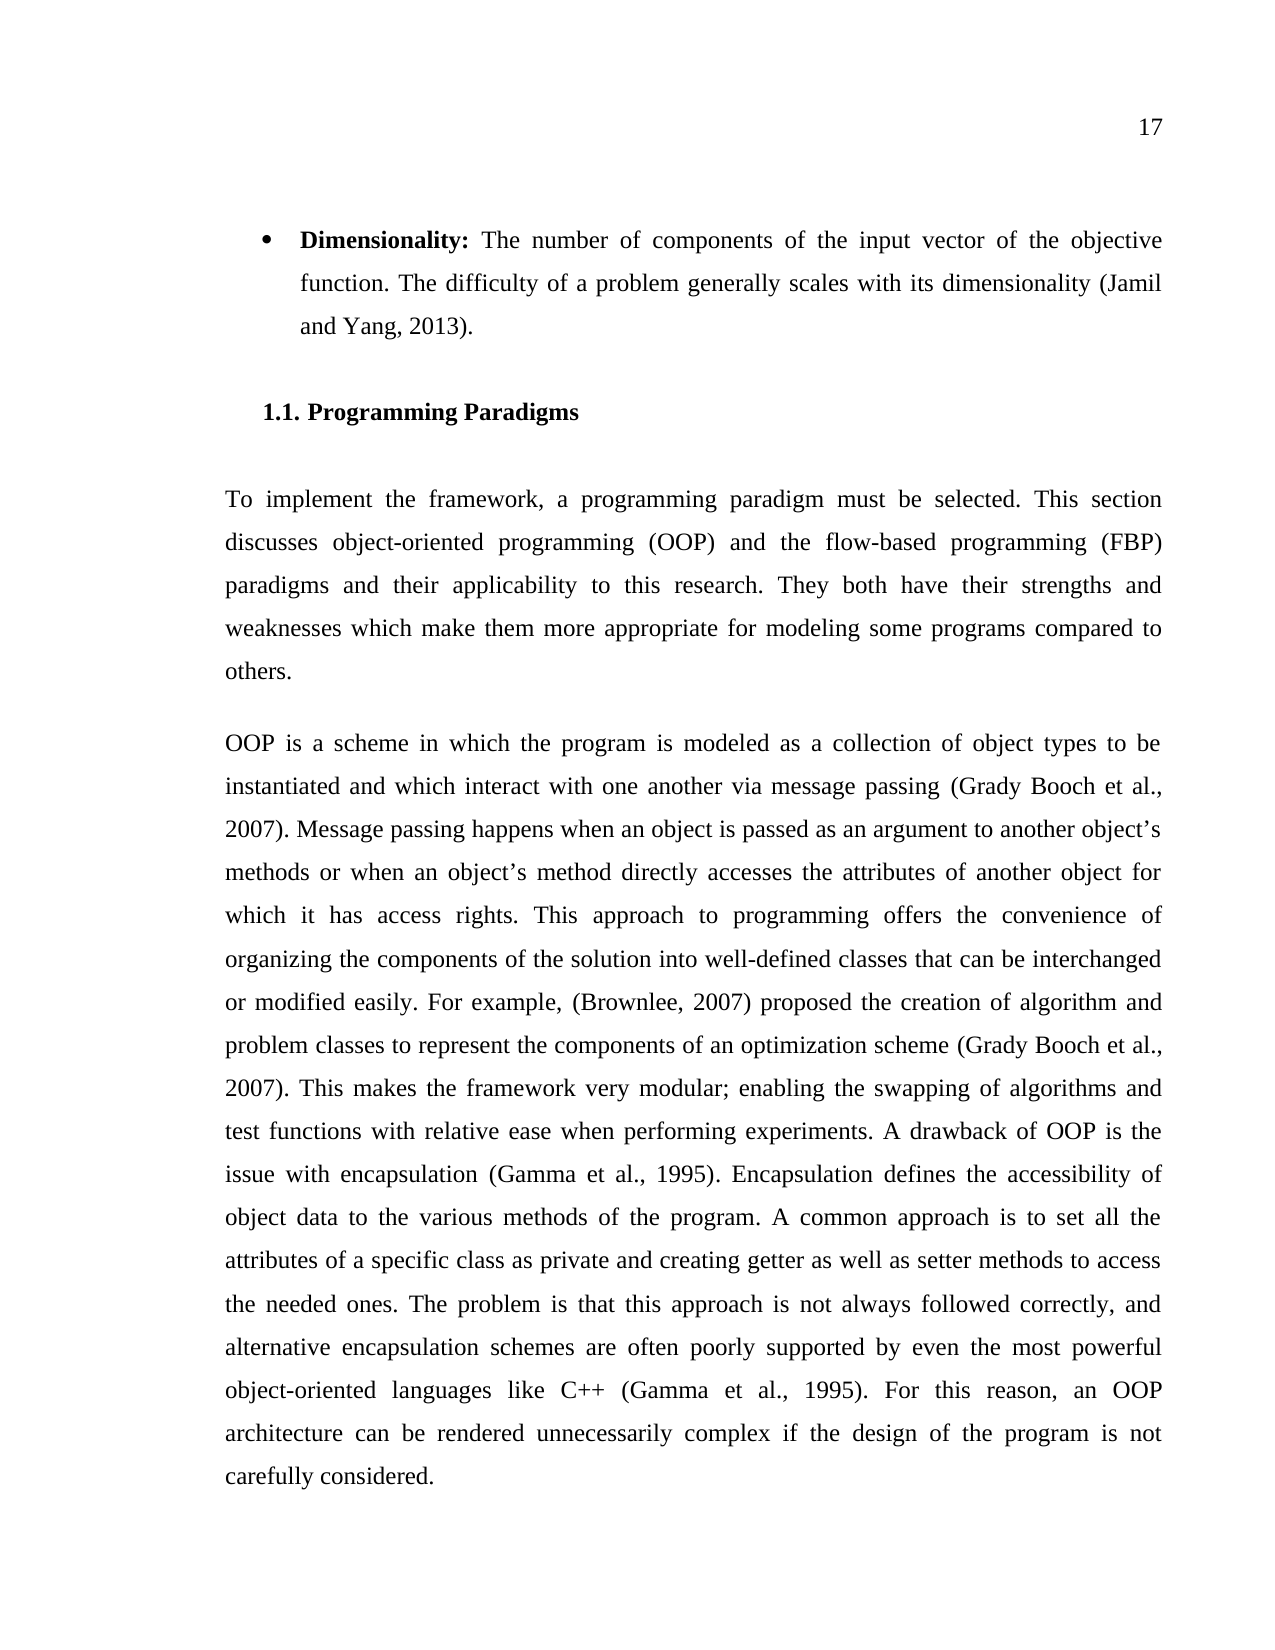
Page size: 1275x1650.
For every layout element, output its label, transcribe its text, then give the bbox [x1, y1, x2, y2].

text OOP is a scheme in which the program is modeled as a collection of object types to be instantiated and which interact with one another via message passing (Grady Booch et al., 2007). Message passing happens when an object is passed as an argument to another object’s methods or when an object’s method directly accesses the attributes of another object for which it has access rights. This approach to programming offers the convenience of organizing the components of the solution into well-defined classes that can be interchanged or modified easily. For example, (Brownlee, 2007) proposed the creation of algorithm and problem classes to represent the components of an optimization scheme (Grady Booch et al., 2007). This makes the framework very modular; enabling the swapping of algorithms and test functions with relative ease when performing experiments. A drawback of OOP is the issue with encapsulation (Gamma et al., 1995). Encapsulation defines the accessibility of object data to the various methods of the program. A common approach is to set all the attributes of a specific class as private and creating getter as well as setter methods to access the needed ones. The problem is that this approach is not always followed correctly, and alternative encapsulation schemes are often poorly supported by even the most powerful object-oriented languages like C++ (Gamma et al., 1995). For this reason, an OOP architecture can be rendered unnecessarily complex if the design of the program is not carefully considered. [225, 728, 1163, 1490]
subtitle Programming Paradigms [262, 397, 1163, 426]
list Dimensionality: The number of components of the input vector of the objective function. The difficulty of a problem generally scales with its dimensionality (Jamil and Yang, 2013). [262, 225, 1163, 340]
text To implement the framework, a programming paradigm must be selected. This section discusses object-oriented programming (OOP) and the flow-based programming (FBP) paradigms and their applicability to this research. They both have their strengths and weaknesses which make them more appropriate for modeling some programs compared to others. [225, 484, 1163, 685]
